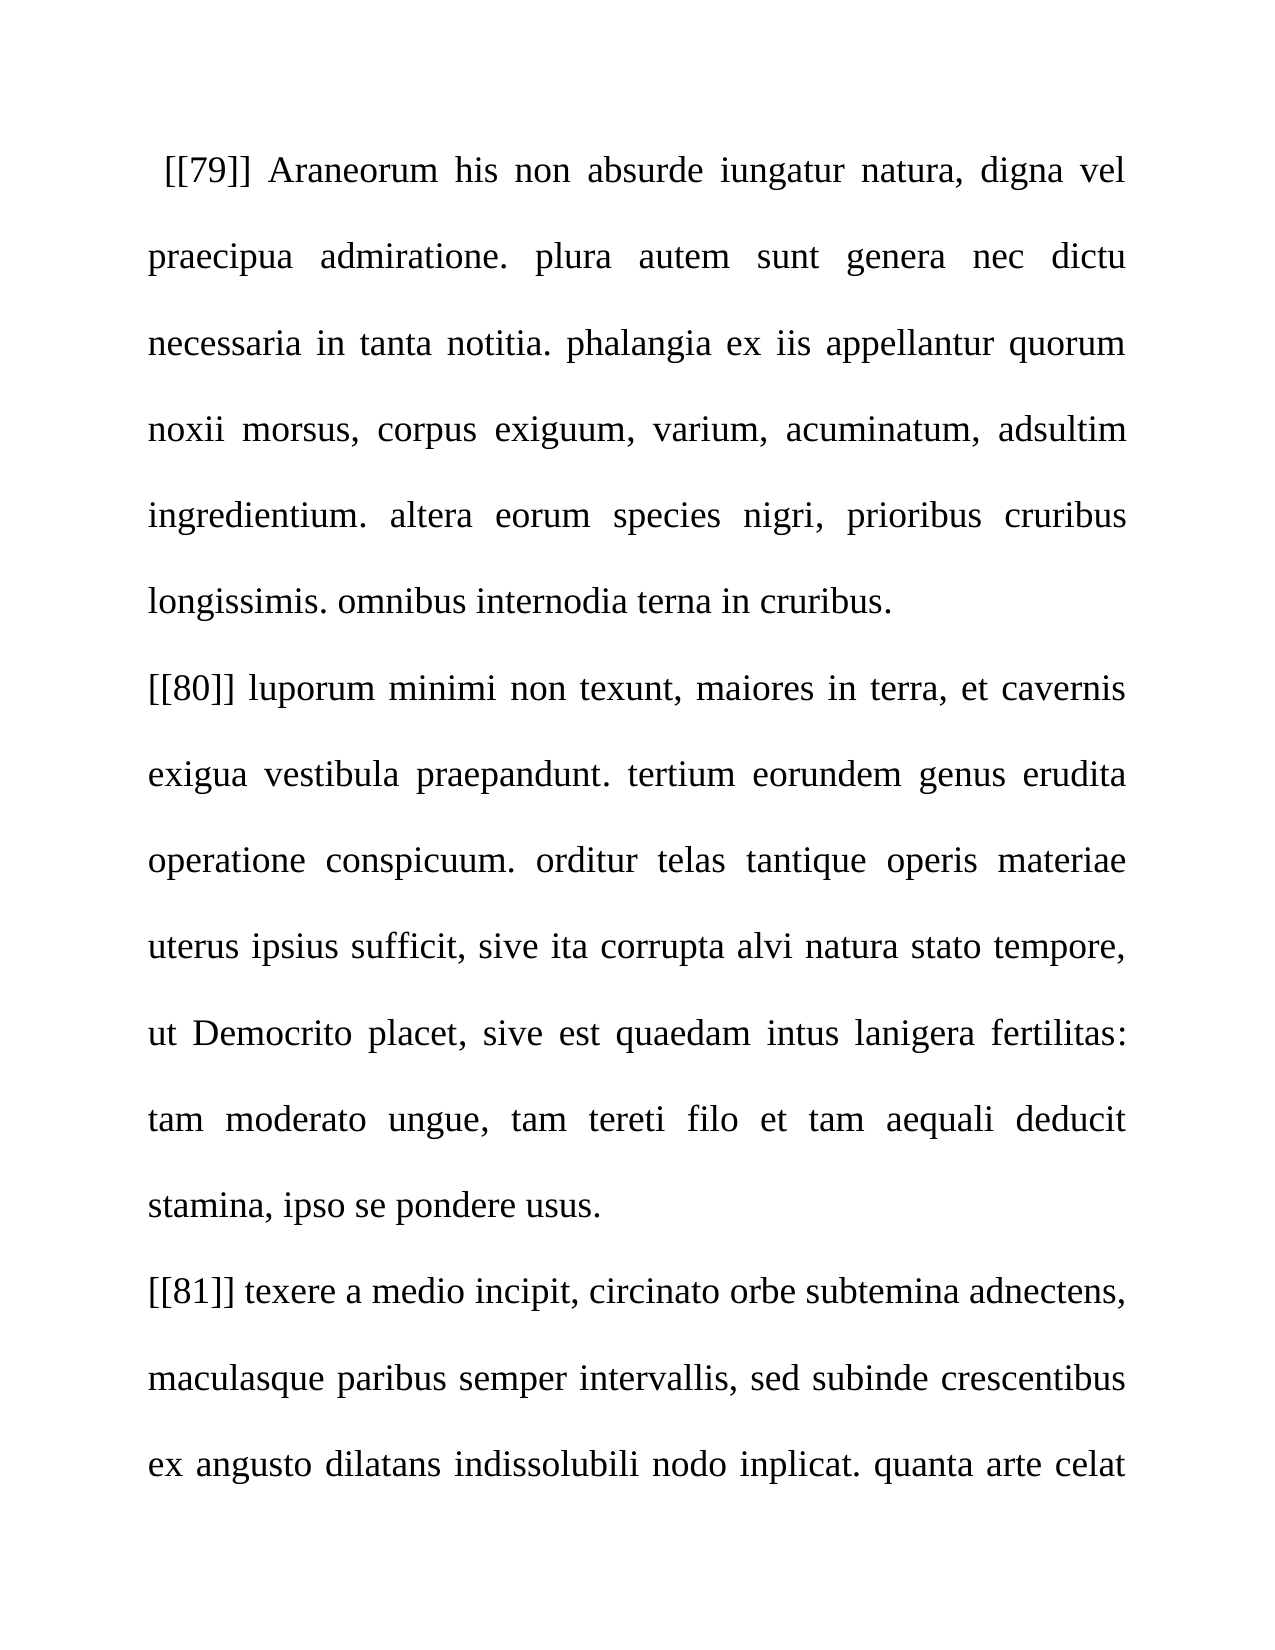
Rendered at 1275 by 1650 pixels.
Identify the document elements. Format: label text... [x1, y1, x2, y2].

text [[79]] Araneorum his non absurde iungatur natura, digna vel praecipua admiratione. plura autem sunt genera nec dictu necessaria in tanta notitia. phalangia ex iis appellantur quorum noxii morsus, corpus exiguum, varium, acuminatum, adsultim ingredientium. altera eorum species nigri, prioribus cruribus longissimis. omnibus internodia terna in cruribus. [148, 148, 1127, 622]
text [[80]] luporum minimi non texunt, maiores in terra, et cavernis exigua vestibula praepandunt. tertium eorundem genus erudita operatione conspicuum. orditur telas tantique operis materiae uterus ipsius sufficit, sive ita corrupta alvi natura stato tempore, ut Democrito placet, sive est quaedam intus lanigera fertilitas: tam moderato ungue, tam tereti filo et tam aequali deducit stamina, ipso se pondere usus. [148, 665, 1127, 1226]
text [148, 1269, 1127, 1484]
